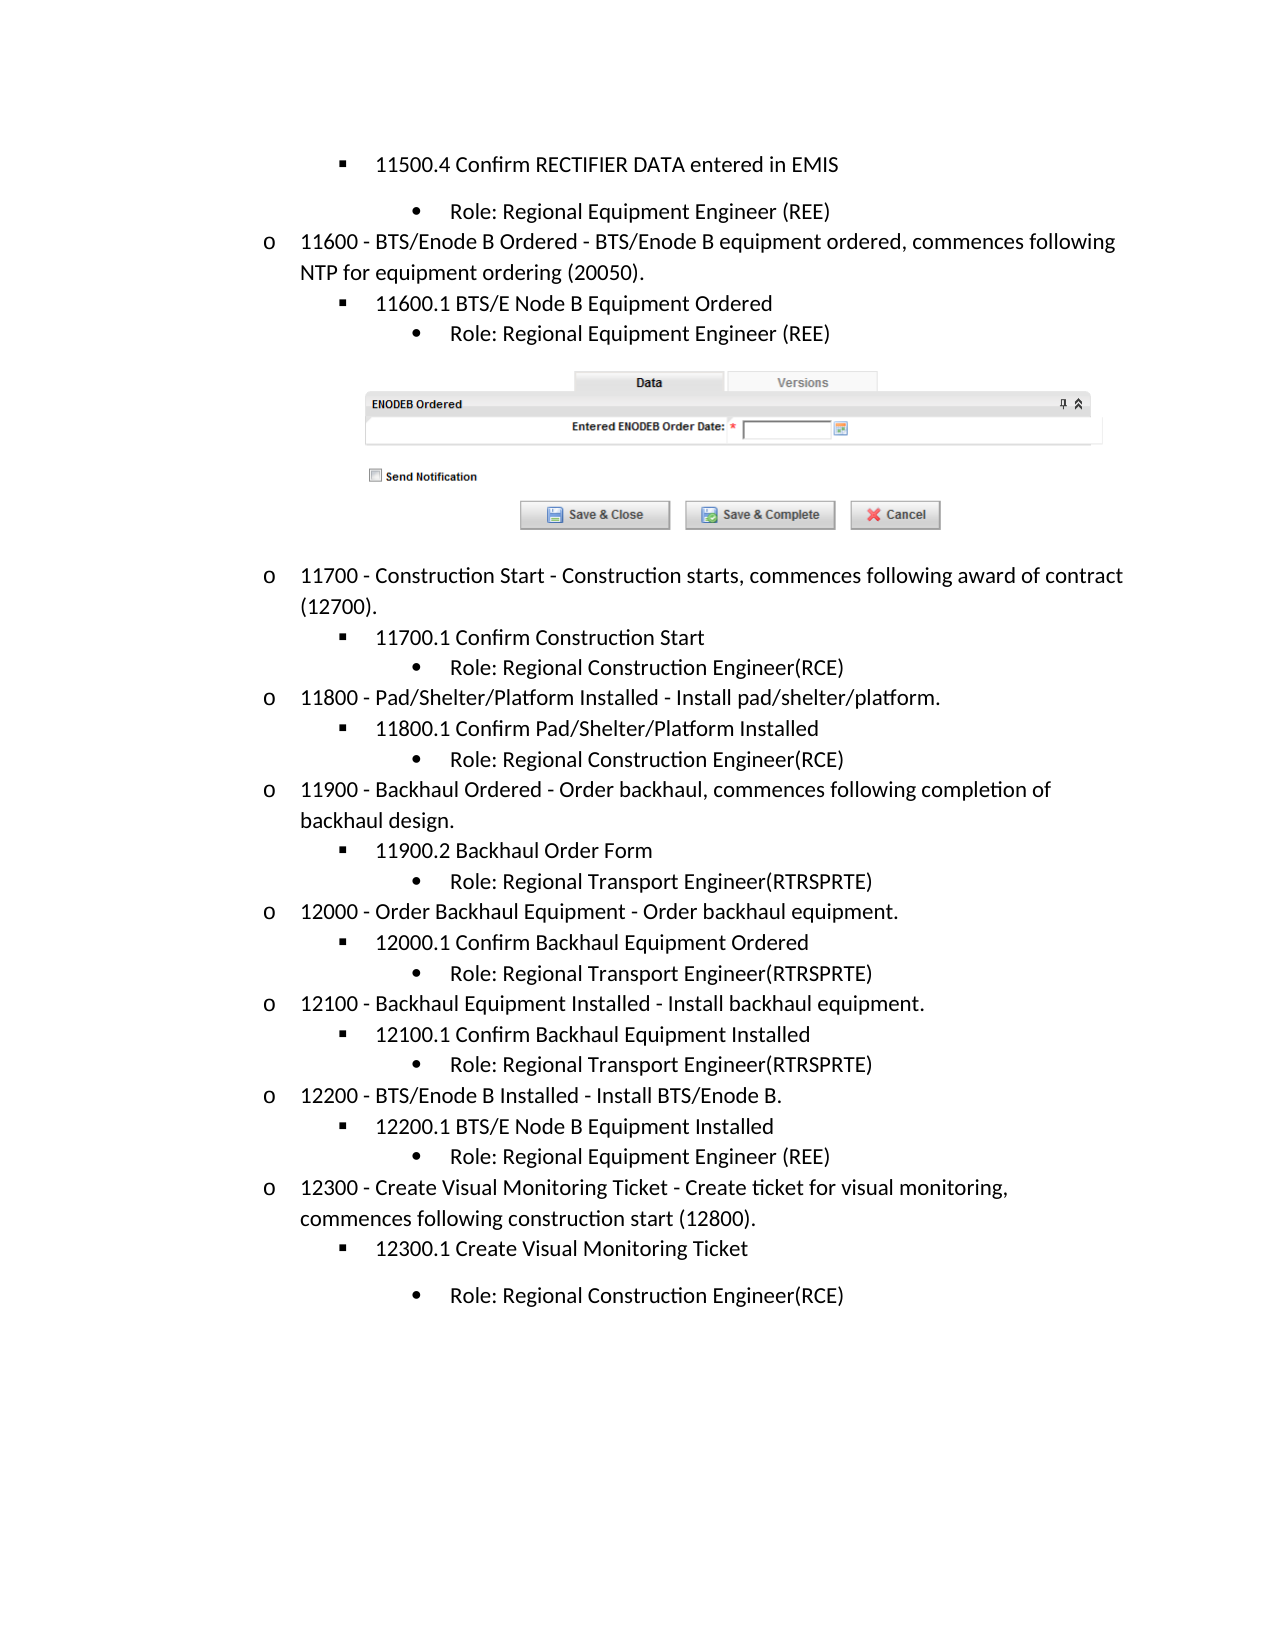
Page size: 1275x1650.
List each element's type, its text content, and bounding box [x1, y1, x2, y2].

list Role: Regional Construction Engineer(RCE) [412, 745, 1125, 773]
list 11900.2 Backhaul Order Form [337, 837, 1125, 864]
list 12200 - BTS/Enode B Installed - Install BTS/Enode B. [262, 1081, 1125, 1110]
list 11900 - Backhaul Ordered - Order backhaul, commences following completion of backhaul design. [262, 775, 1125, 834]
list Role: Regional Construction Engineer(RCE) [412, 1281, 1125, 1309]
list 11800 - Pad/Shelter/Platform Installed - Install pad/shelter/platform. [262, 683, 1125, 712]
list 12300.1 Create Visual Monitoring Ticket [337, 1234, 1125, 1262]
list 12200.1 BTS/E Node B Equipment Installed [337, 1112, 1125, 1140]
list Role: Regional Equipment Engineer (REE) [412, 1142, 1125, 1170]
list 11600.1 BTS/E Node B Equipment Ordered [337, 289, 1125, 317]
list 11800.1 Confirm Pad/Shelter/Platform Installed [337, 714, 1125, 743]
list 11700 - Construction Start - Construction starts, commences following award of contract (12700). [262, 561, 1125, 621]
list 12000.1 Confirm Backhaul Equipment Ordered [337, 928, 1125, 956]
list 12000 - Order Backhaul Equipment - Order backhaul equipment. [262, 897, 1125, 926]
list Role: Regional Transport Engineer(RTRSPRTE) [412, 867, 1125, 895]
list Role: Regional Equipment Engineer (REE) [412, 197, 1125, 225]
list 12300 - Create Visual Monitoring Ticket - Create ticket for visual monitoring, commences following construction start (12800). [262, 1173, 1125, 1232]
list Role: Regional Transport Engineer(RTRSPRTE) [412, 959, 1125, 987]
list Role: Regional Transport Engineer(RTRSPRTE) [412, 1051, 1125, 1078]
picture [356, 365, 1107, 543]
list 11700.1 Confirm Construction Start [337, 623, 1125, 651]
list 11500.4 Confirm RECTIFIER DATA entered in EMIS [337, 150, 1125, 178]
list Role: Regional Construction Engineer(RCE) [412, 653, 1125, 681]
list 12100.1 Confirm Backhaul Equipment Installed [337, 1020, 1125, 1048]
list 12100 - Backhaul Equipment Installed - Install backhaul equipment. [262, 989, 1125, 1018]
list 11600 - BTS/Enode B Ordered - BTS/Enode B equipment ordered, commences following NTP for equipment ordering (20050). [262, 227, 1125, 286]
list Role: Regional Equipment Engineer (REE) [412, 319, 1125, 347]
